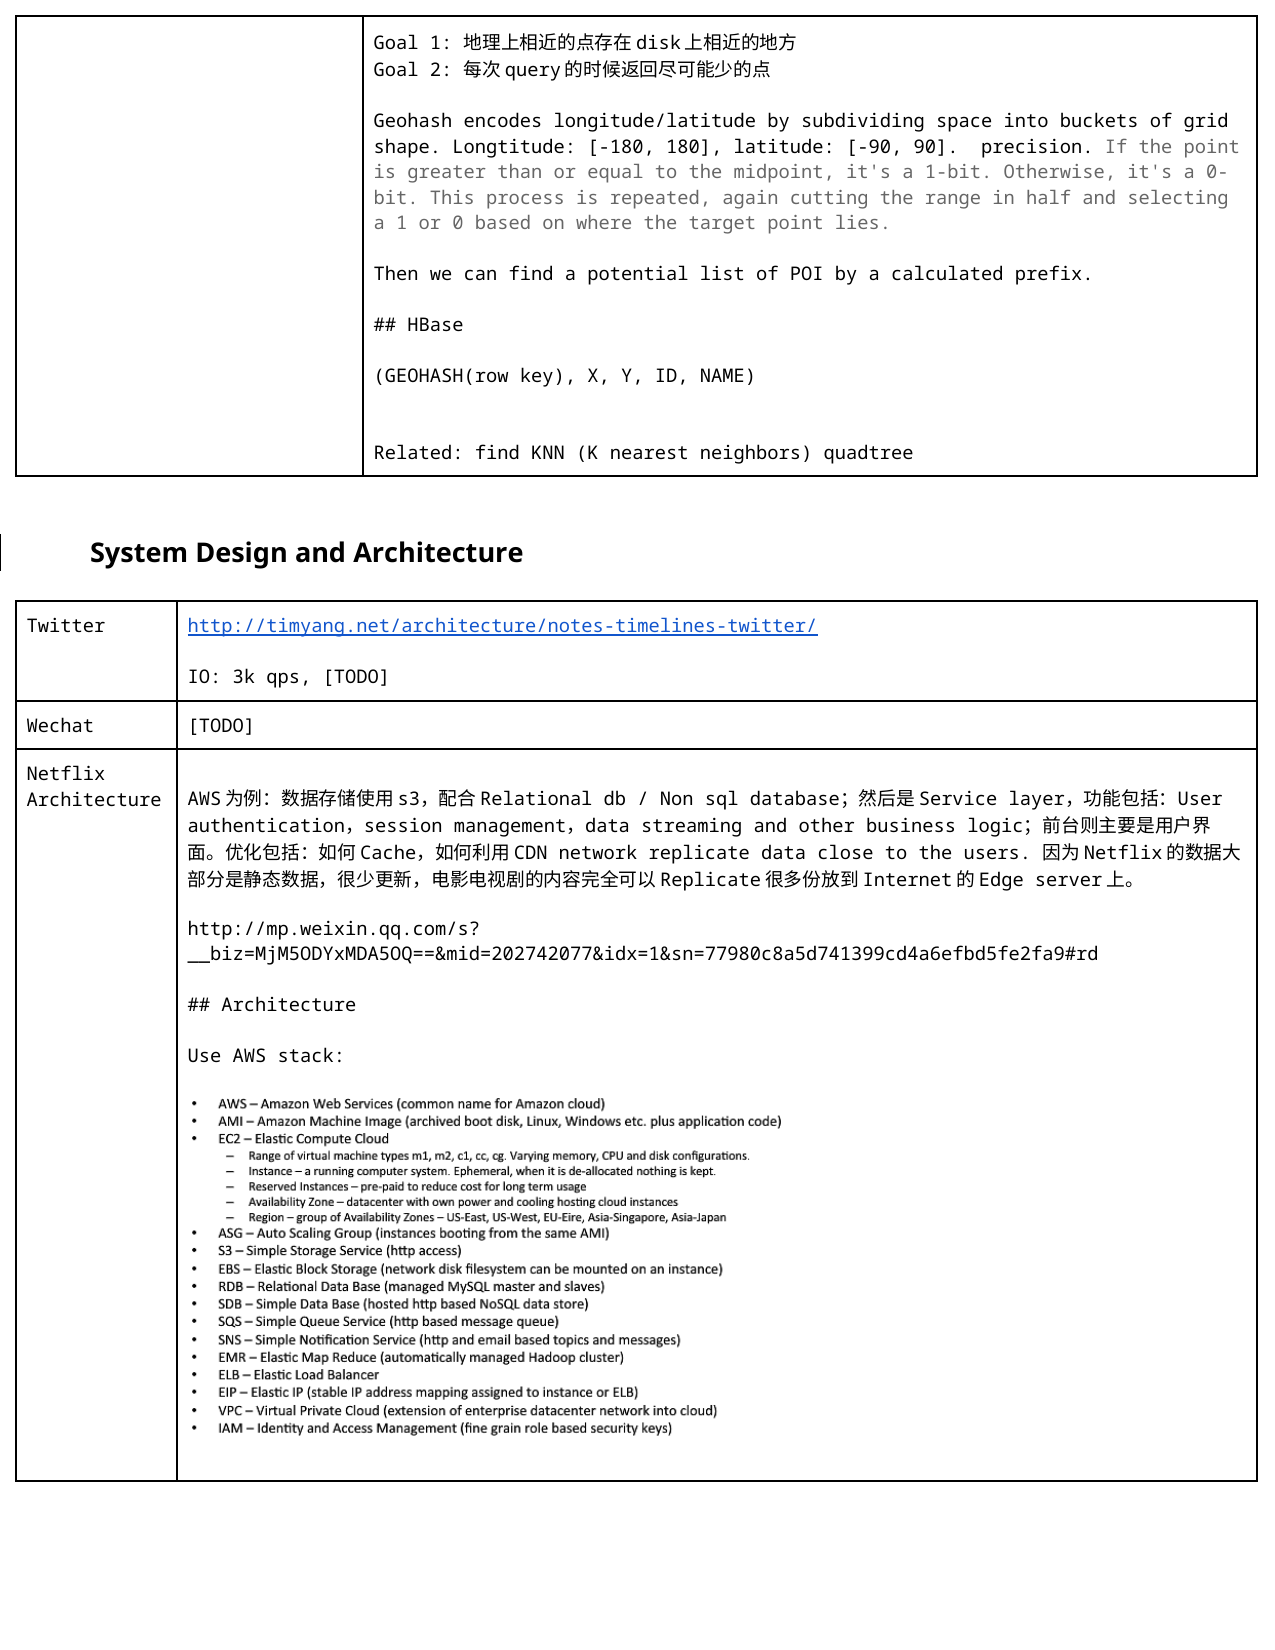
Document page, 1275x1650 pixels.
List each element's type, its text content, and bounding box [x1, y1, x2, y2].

table_cell [TODO] [178, 702, 1256, 748]
table_cell Wechat [17, 702, 176, 748]
table_header http://timyang.net/architecture/notes-timelines-twitter/ IO: 3k qps, [TODO] [178, 602, 1256, 699]
table_header Twitter [17, 602, 176, 699]
subtitle System Design and Architecture [15, 534, 1260, 571]
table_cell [17, 17, 362, 475]
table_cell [178, 750, 1256, 1480]
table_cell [364, 17, 1256, 475]
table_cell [17, 750, 176, 1480]
picture [187, 1093, 785, 1444]
